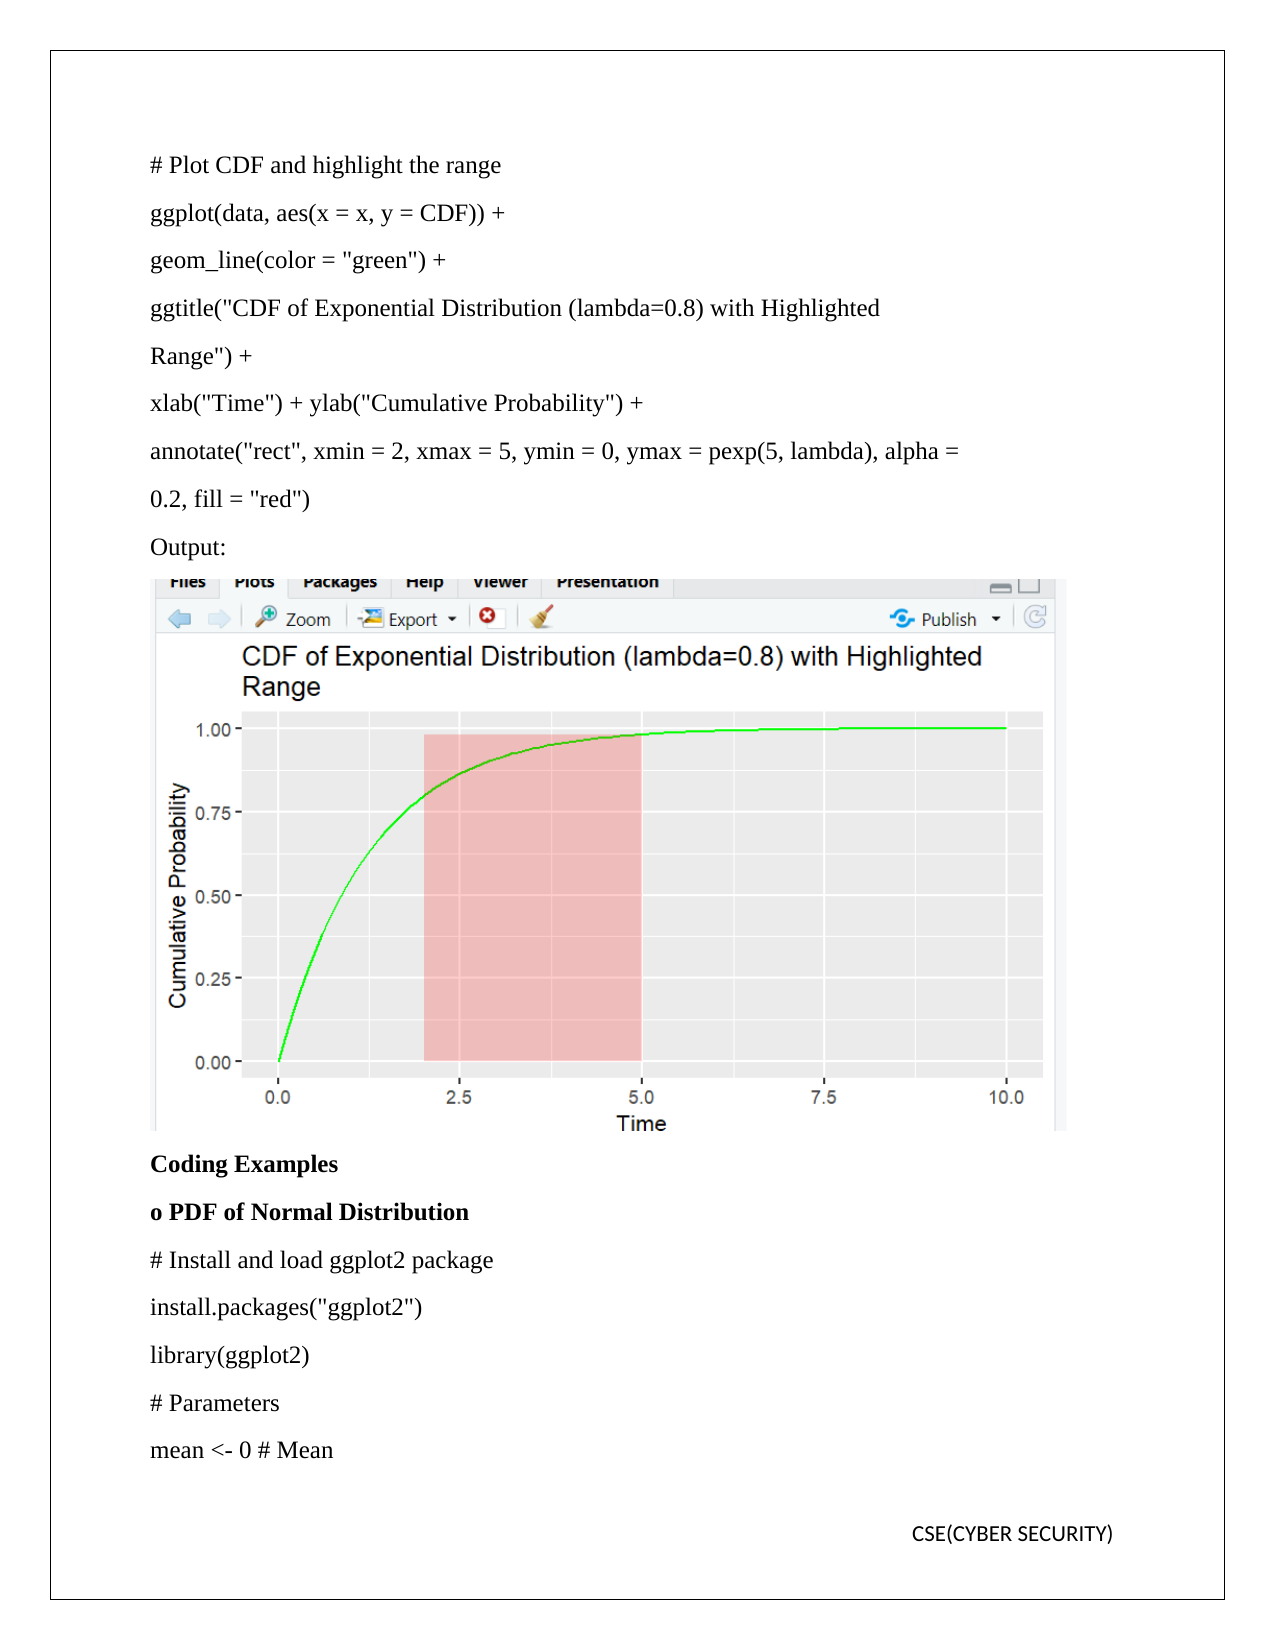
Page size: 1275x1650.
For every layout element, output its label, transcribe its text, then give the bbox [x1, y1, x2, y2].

text 0.2, fill = "red") [150, 484, 1125, 513]
text geom_line(color = "green") + [150, 245, 1125, 274]
text Output: [150, 532, 1125, 560]
text library(ggplot2) [150, 1340, 1125, 1369]
text # Install and load ggplot2 package [150, 1245, 1125, 1273]
text xlab("Time") + ylab("Cumulative Probability") + [150, 388, 1125, 417]
text mean <- 0 # Mean [150, 1436, 1125, 1464]
picture [150, 579, 1067, 1131]
text # Plot CDF and highlight the range [150, 150, 1125, 179]
text ggplot(data, aes(x = x, y = CDF)) + [150, 198, 1125, 226]
text Range") + [150, 341, 1125, 369]
text install.packages("ggplot2") [150, 1292, 1125, 1321]
text # Parameters [150, 1388, 1125, 1417]
text Coding Examples [150, 1149, 1125, 1178]
text annotate("rect", xmin = 2, xmax = 5, ymin = 0, ymax = pexp(5, lambda), alpha = [150, 436, 1125, 465]
text o PDF of Normal Distribution [150, 1197, 1125, 1226]
text ggtitle("CDF of Exponential Distribution (lambda=0.8) with Highlighted [150, 293, 1125, 322]
